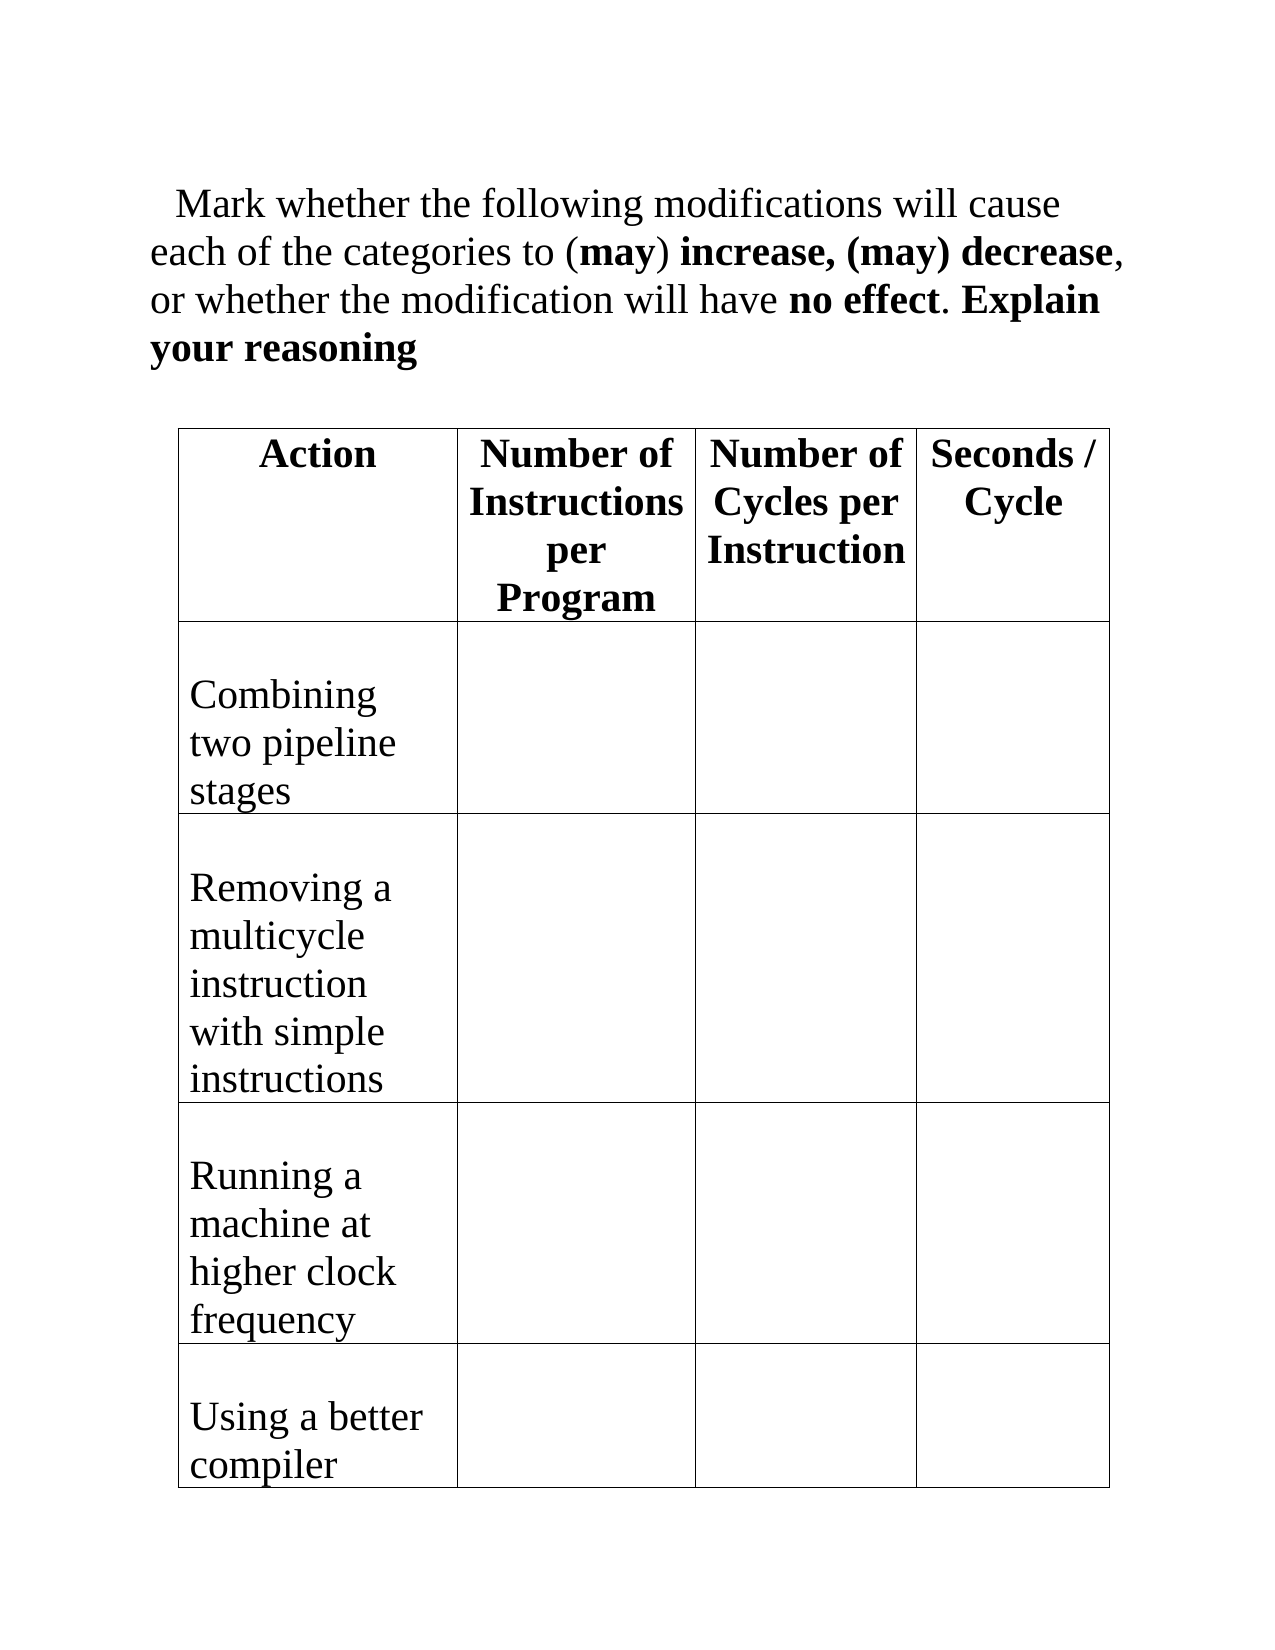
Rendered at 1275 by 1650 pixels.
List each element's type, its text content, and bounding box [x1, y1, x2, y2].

table_cell [696, 622, 916, 813]
table_cell Removing a multicycle instruction with simple instructions [179, 814, 457, 1102]
table_cell [696, 1344, 916, 1487]
table_cell [917, 1344, 1109, 1487]
table_header Number of Instructions per Program [458, 429, 695, 621]
table_cell [458, 1344, 695, 1487]
table_cell [458, 814, 695, 1102]
table_cell [696, 814, 916, 1102]
table_cell [458, 1103, 695, 1342]
table_header Number of Cycles per Instruction [696, 429, 916, 621]
table_header Action [179, 429, 457, 621]
table_cell Combining two pipeline stages [179, 622, 457, 813]
table_header Seconds / Cycle [917, 429, 1109, 621]
table_cell Using a better compiler [179, 1344, 457, 1487]
table_cell [917, 814, 1109, 1102]
table_cell [917, 1103, 1109, 1342]
table_cell [917, 622, 1109, 813]
table_cell [458, 622, 695, 813]
table_cell Running a machine at higher clock frequency [179, 1103, 457, 1342]
text Mark whether the following modifications will cause each of the categories to (may) increase, (may) decrease, or whether the modification will have no effect. Explain your reasoning [150, 179, 1125, 370]
table_cell [696, 1103, 916, 1342]
